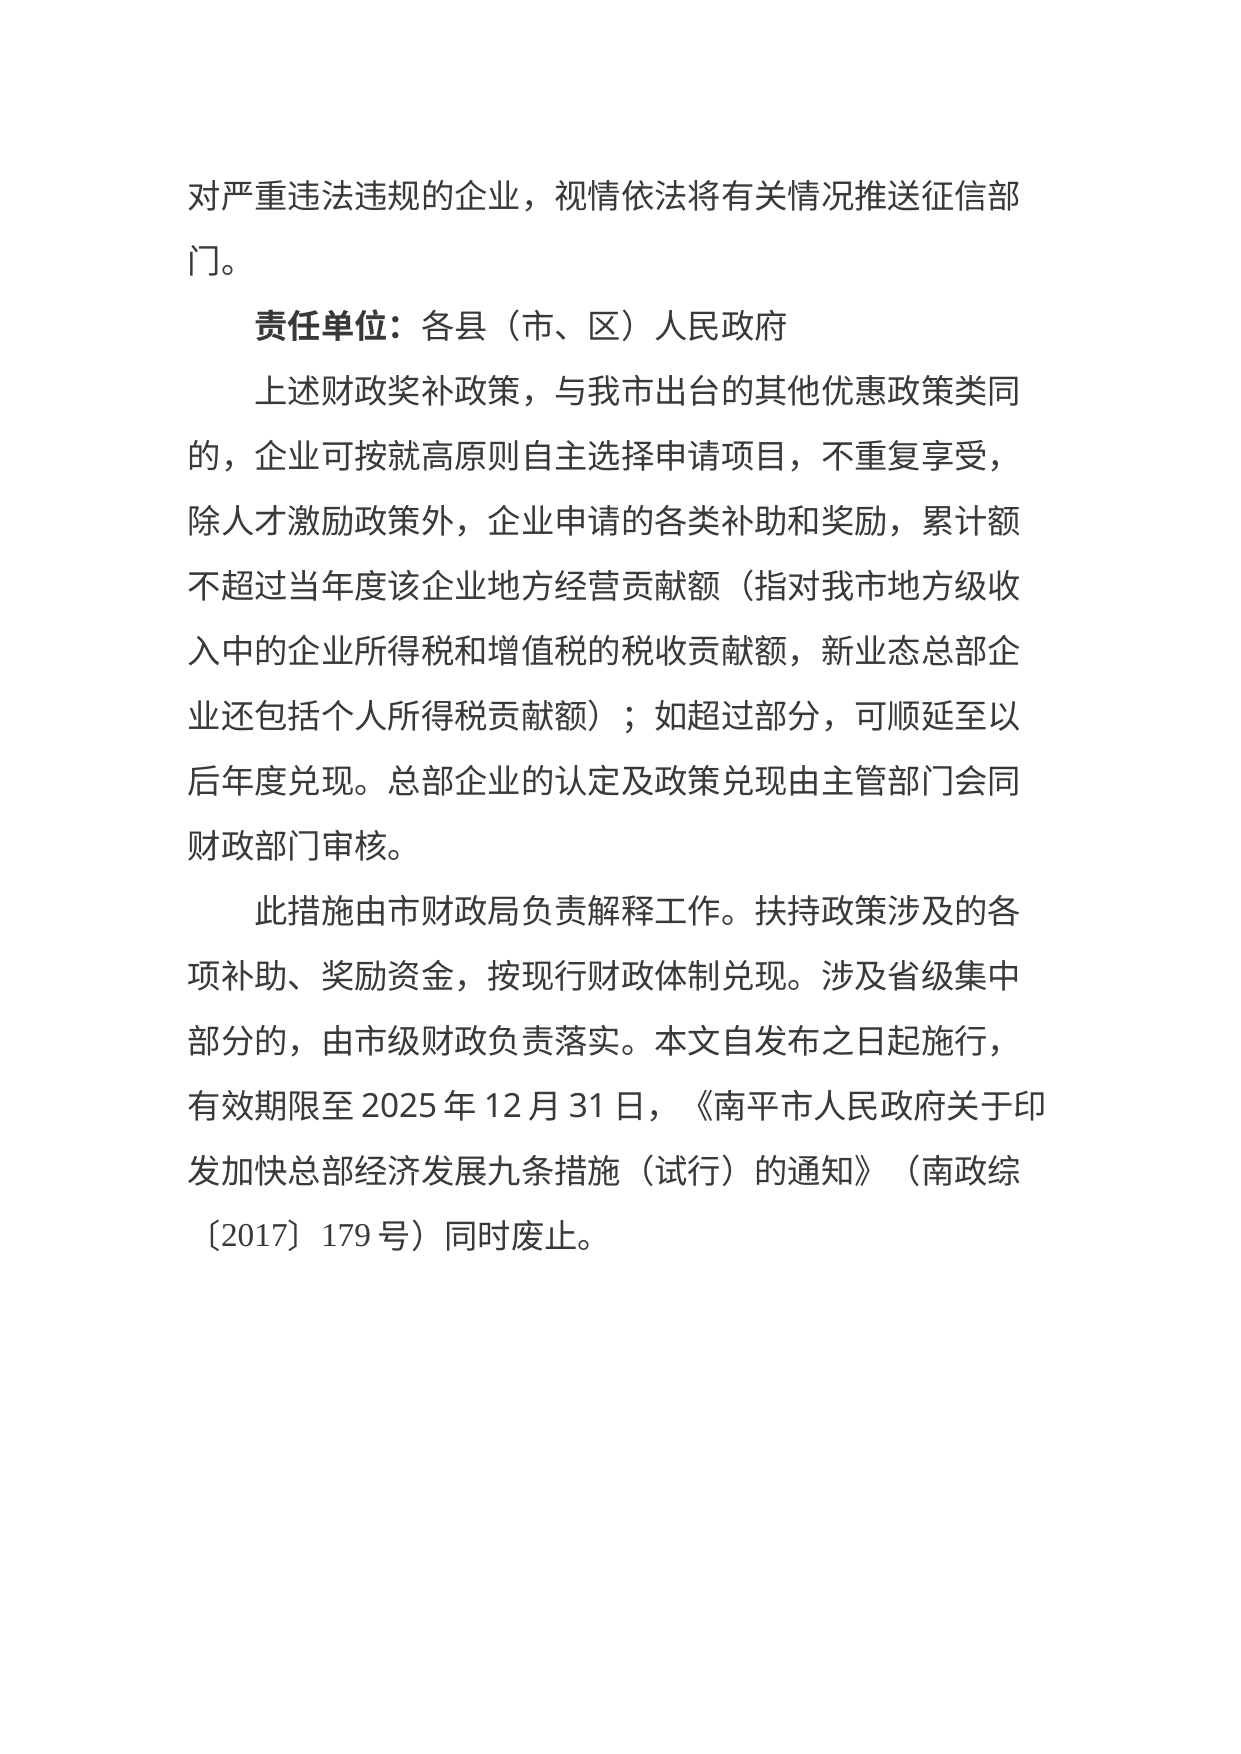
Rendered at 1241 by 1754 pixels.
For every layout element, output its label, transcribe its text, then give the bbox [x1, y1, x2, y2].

text 上述财政奖补政策，与我市出台的其他优惠政策类同的，企业可按就高原则自主选择申请项目，不重复享受，除人才激励政策外，企业申请的各类补助和奖励，累计额不超过当年度该企业地方经营贡献额（指对我市地方级收入中的企业所得税和增值税的税收贡献额，新业态总部企业还包括个人所得税贡献额）；如超过部分，可顺延至以后年度兑现。总部企业的认定及政策兑现由主管部门会同财政部门审核。 [187, 357, 1053, 877]
text 此措施由市财政局负责解释工作。扶持政策涉及的各项补助、奖励资金，按现行财政体制兑现。涉及省级集中部分的，由市级财政负责落实。本文自发布之日起施行，有效期限至2025年12月31日，《南平市人民政府关于印发加快总部经济发展九条措施（试行）的通知》（南政综〔2017〕179号）同时废止。 [187, 877, 1053, 1267]
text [187, 162, 1053, 292]
text 责任单位：各县（市、区）人民政府 [187, 292, 1053, 357]
